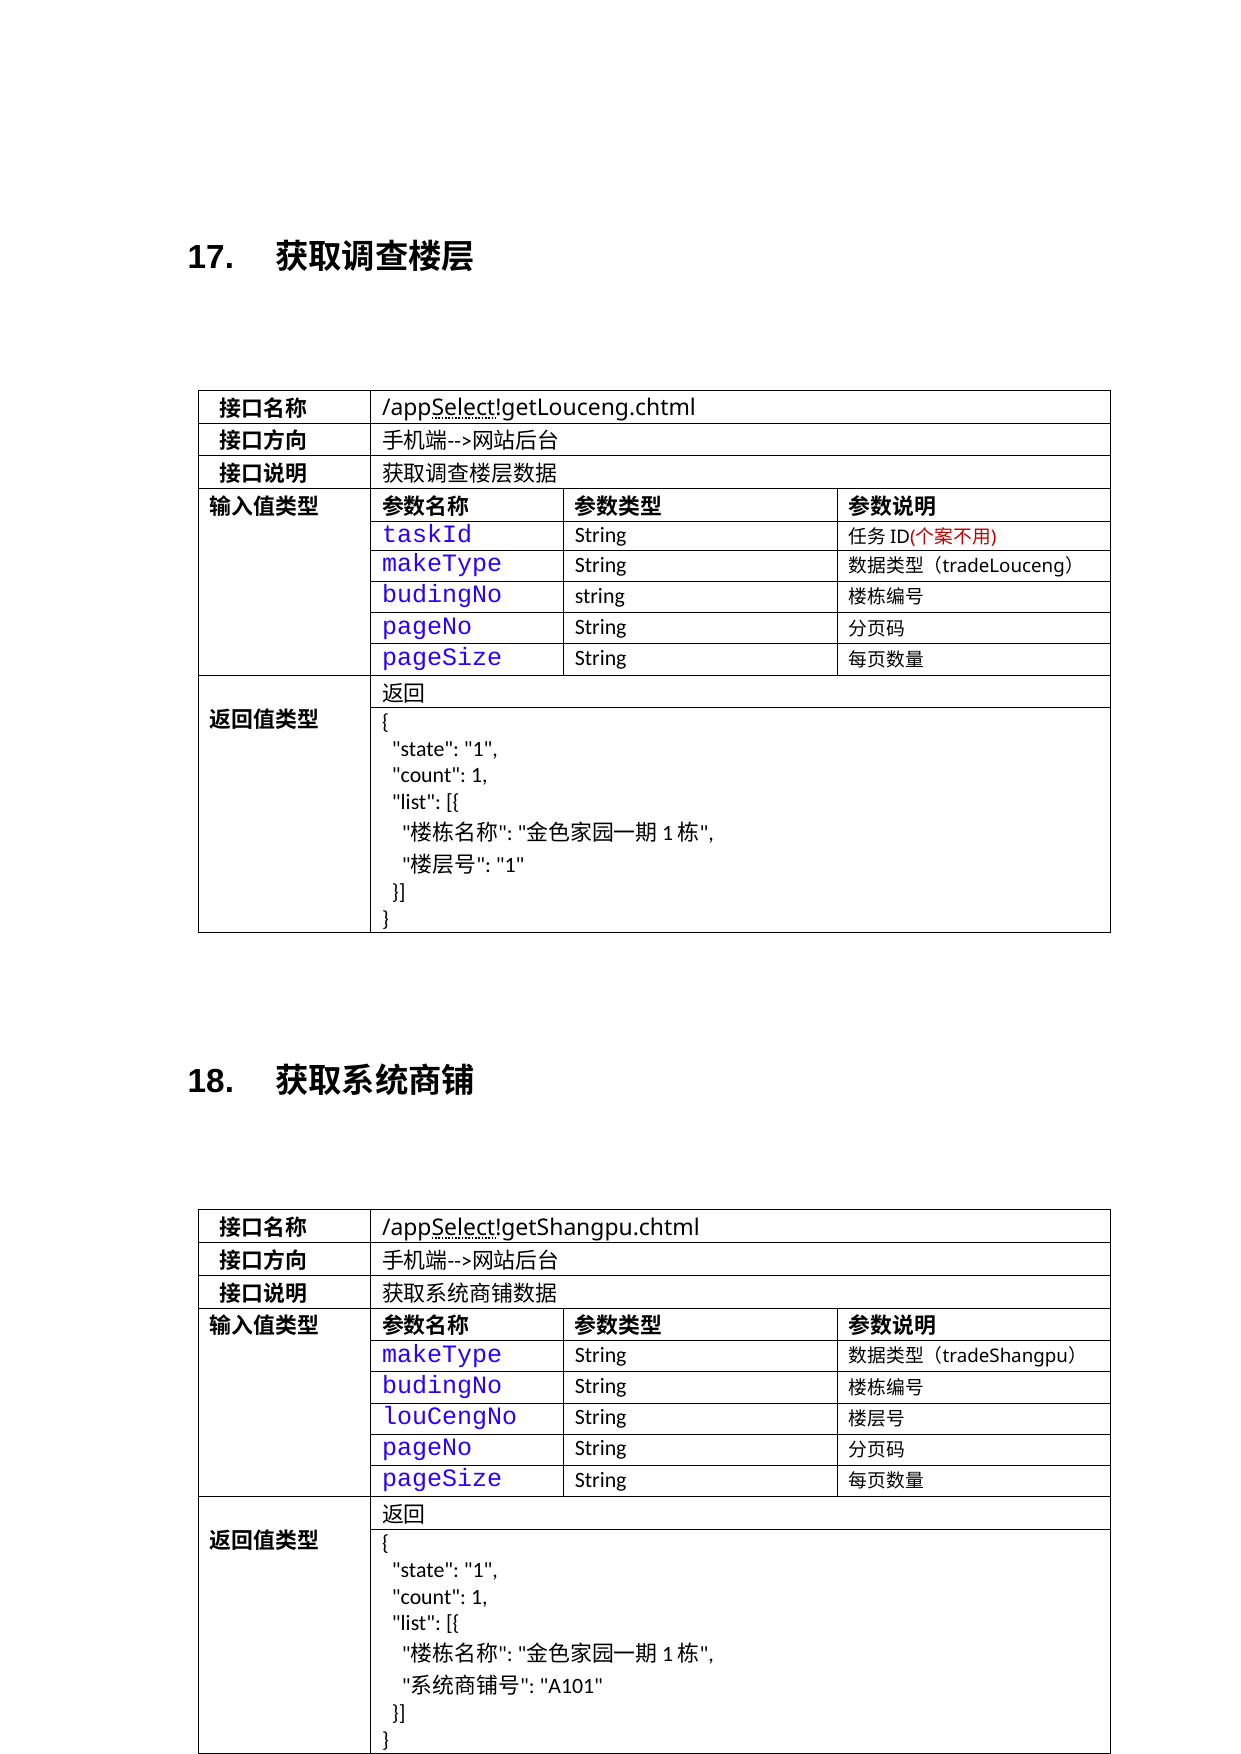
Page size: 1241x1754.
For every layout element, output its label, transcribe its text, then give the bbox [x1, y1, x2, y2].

table_header /appSelect!getShangpu.chtml [371, 1210, 1110, 1242]
table_cell String [564, 1466, 837, 1496]
table_cell pageSize [371, 644, 563, 674]
table_cell 楼层号 [838, 1404, 1110, 1433]
table_cell 接口说明 [199, 1276, 370, 1307]
table_cell 手机端-->网站后台 [371, 424, 1110, 455]
table_cell 参数名称 [371, 489, 563, 521]
table_cell String [564, 1341, 837, 1371]
table_cell 任务ID(个案不用) [838, 522, 1110, 550]
table_cell pageNo [371, 1435, 563, 1465]
table_cell String [564, 644, 837, 674]
table_cell 每页数量 [838, 1466, 1110, 1496]
table_cell 每页数量 [838, 644, 1110, 674]
table_cell 输入值类型 [199, 1309, 370, 1496]
table_cell 获取调查楼层数据 [371, 456, 1110, 488]
table_header 接口名称 [199, 1210, 370, 1242]
table_cell taskId [371, 522, 563, 550]
table_cell { "state": "1", "count": 1, "list": [{ "楼栋名称": "金色家园一期1栋", "楼层号": "1" }] } [371, 708, 1110, 932]
table_cell 数据类型（tradeLouceng） [838, 551, 1110, 581]
table_cell makeType [371, 551, 563, 581]
subtitle 获取系统商铺 [187, 348, 1053, 1110]
table_header /appSelect!getLouceng.chtml [371, 391, 1110, 422]
table_cell String [564, 522, 837, 550]
table_cell 返回 [371, 676, 1110, 707]
table_cell 参数类型 [564, 489, 837, 521]
table_cell pageNo [371, 613, 563, 643]
table_cell String [564, 1404, 837, 1433]
table_cell 接口说明 [199, 456, 370, 488]
table_cell String [564, 551, 837, 581]
table_cell 数据类型（tradeShangpu） [838, 1341, 1110, 1371]
table_cell 接口方向 [199, 424, 370, 455]
table_cell 楼栋编号 [838, 582, 1110, 612]
table_header 接口名称 [199, 391, 370, 422]
table_cell louCengNo [371, 1404, 563, 1433]
table_cell String [564, 613, 837, 643]
table_cell pageSize [371, 1466, 563, 1496]
subtitle 获取调查楼层 [187, 222, 1053, 287]
table_cell budingNo [371, 1372, 563, 1402]
table_cell string [564, 582, 837, 612]
table_cell 分页码 [838, 1435, 1110, 1465]
table_cell 参数类型 [564, 1309, 837, 1340]
table_cell 接口方向 [199, 1243, 370, 1275]
table_cell budingNo [371, 582, 563, 612]
table_cell 获取系统商铺数据 [371, 1276, 1110, 1307]
table_cell { "state": "1", "count": 1, "list": [{ "楼栋名称": "金色家园一期1栋", "系统商铺号": "A101" }] } [371, 1530, 1110, 1753]
table_cell 返回值类型 [199, 676, 370, 932]
table_cell 参数说明 [838, 1309, 1110, 1340]
table_cell 分页码 [838, 613, 1110, 643]
table_cell 参数名称 [371, 1309, 563, 1340]
table_cell String [564, 1435, 837, 1465]
table_cell 手机端-->网站后台 [371, 1243, 1110, 1275]
table_cell 返回 [371, 1497, 1110, 1528]
table_cell 输入值类型 [199, 489, 370, 674]
table_cell String [564, 1372, 837, 1402]
table_cell 参数说明 [838, 489, 1110, 521]
table_cell 返回值类型 [199, 1497, 370, 1753]
table_cell 楼栋编号 [838, 1372, 1110, 1402]
table_cell makeType [371, 1341, 563, 1371]
